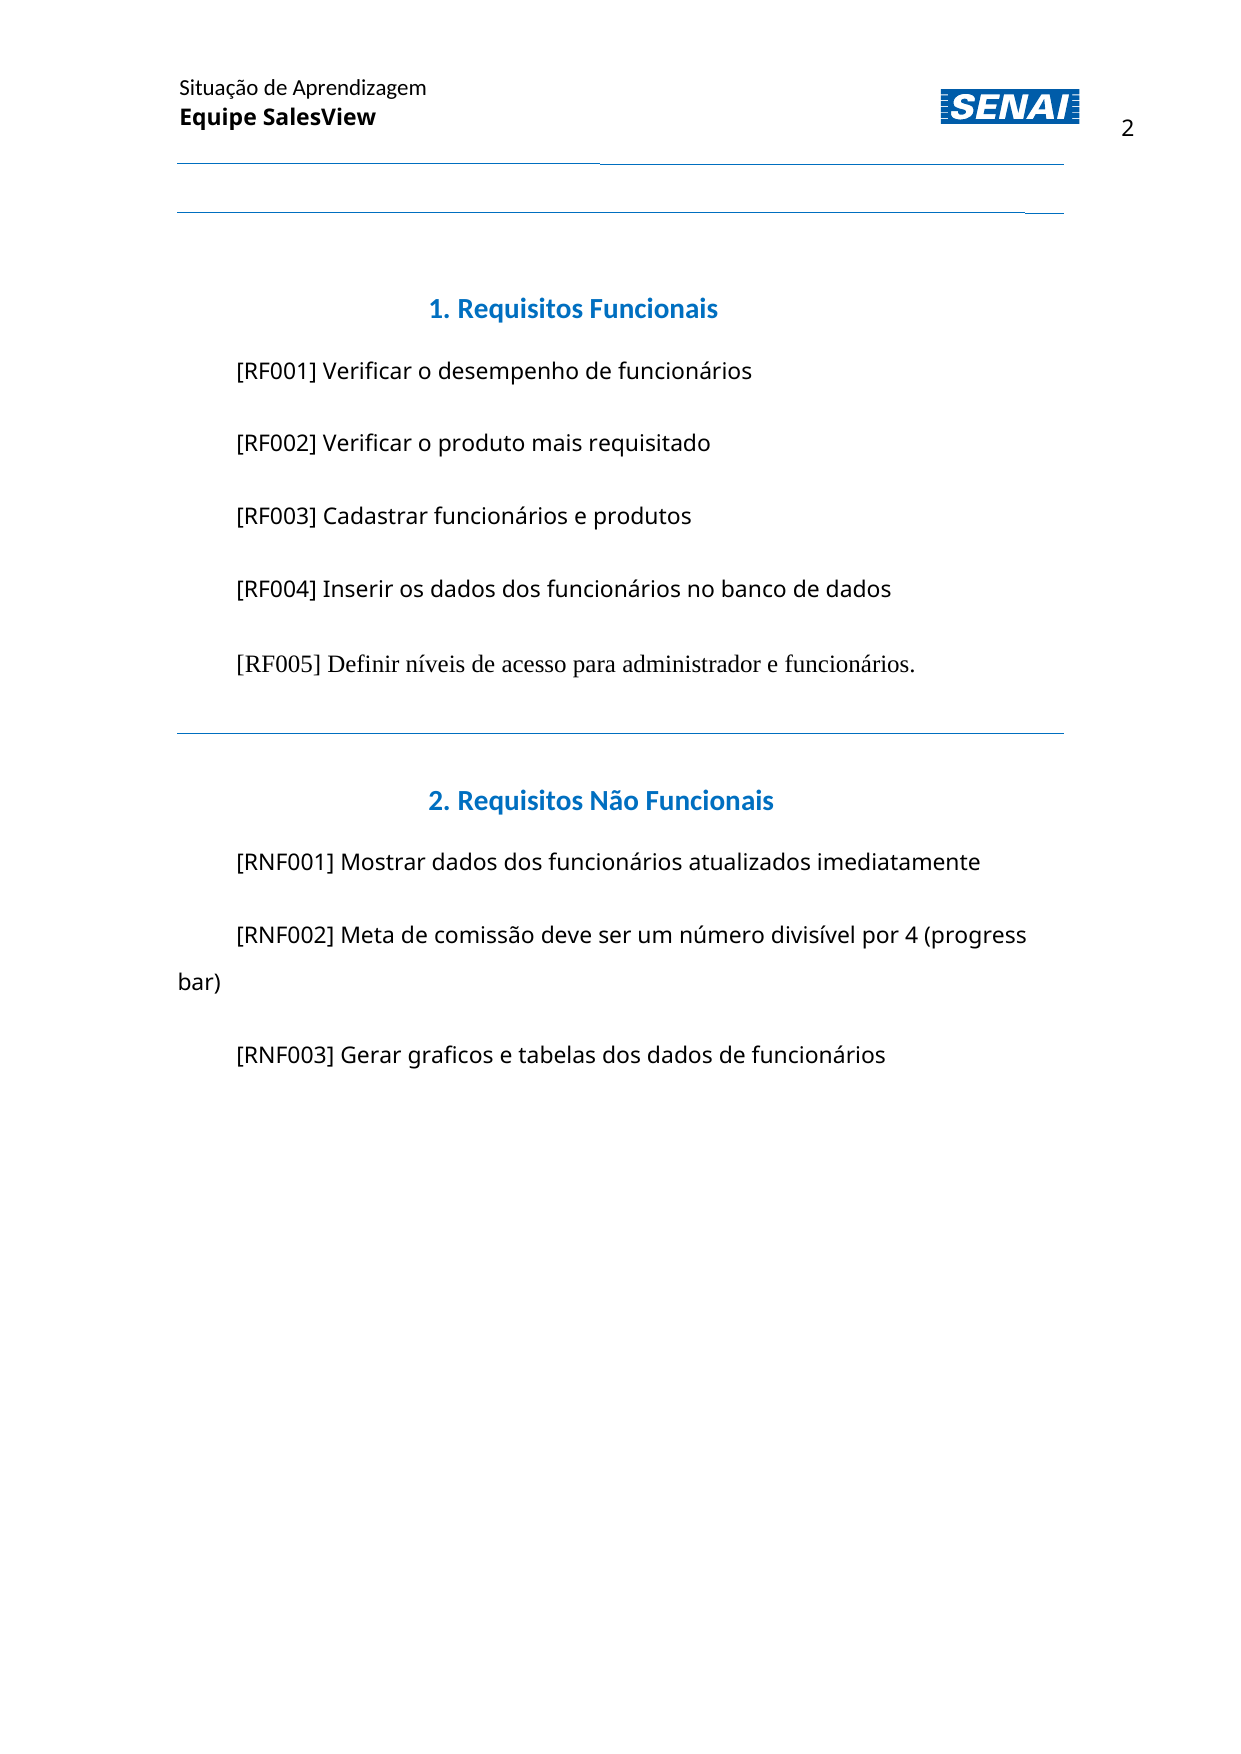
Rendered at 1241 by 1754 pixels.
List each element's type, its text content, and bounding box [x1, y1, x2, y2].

subtitle Requisitos Funcionais [428, 283, 1240, 329]
text [RF002] Verificar o produto mais requisitado [177, 427, 1065, 459]
text [RF001] Verificar o desempenho de funcionários [177, 354, 1065, 386]
text [RNF002] Meta de comissão deve ser um número divisível por 4 (progress bar) [177, 919, 1065, 997]
text [RNF001] Mostrar dados dos funcionários atualizados imediatamente [177, 846, 1065, 877]
text [RNF003] Gerar graficos e tabelas dos dados de funcionários [177, 1039, 1065, 1070]
text [RF005] Definir níveis de acesso para administrador e funcionários. [161, 649, 1240, 678]
text [RF004] Inserir os dados dos funcionários no banco de dados [177, 573, 1065, 604]
text [RF003] Cadastrar funcionários e produtos [177, 500, 1065, 531]
subtitle Requisitos Não Funcionais [428, 775, 1240, 820]
